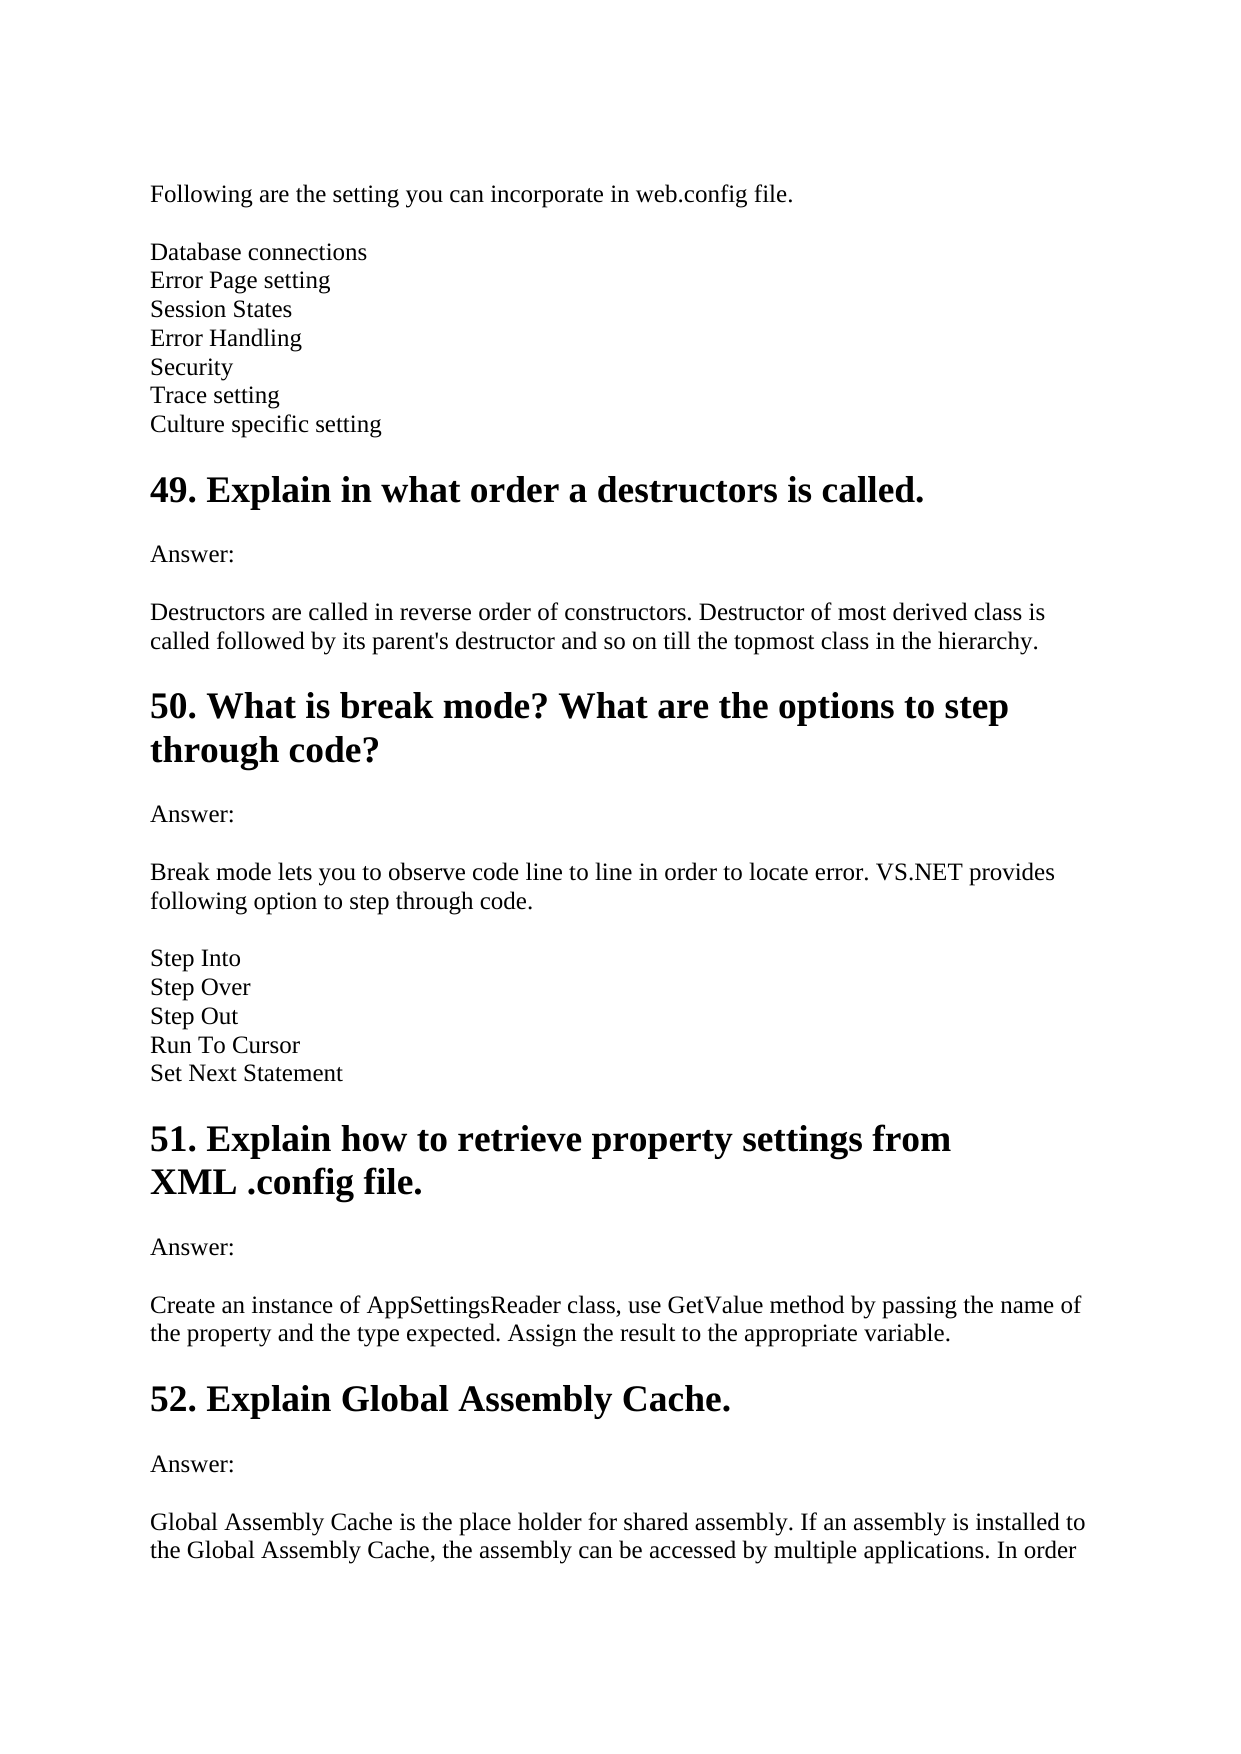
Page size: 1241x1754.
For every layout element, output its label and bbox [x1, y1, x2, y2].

table_cell [150, 150, 1090, 1564]
